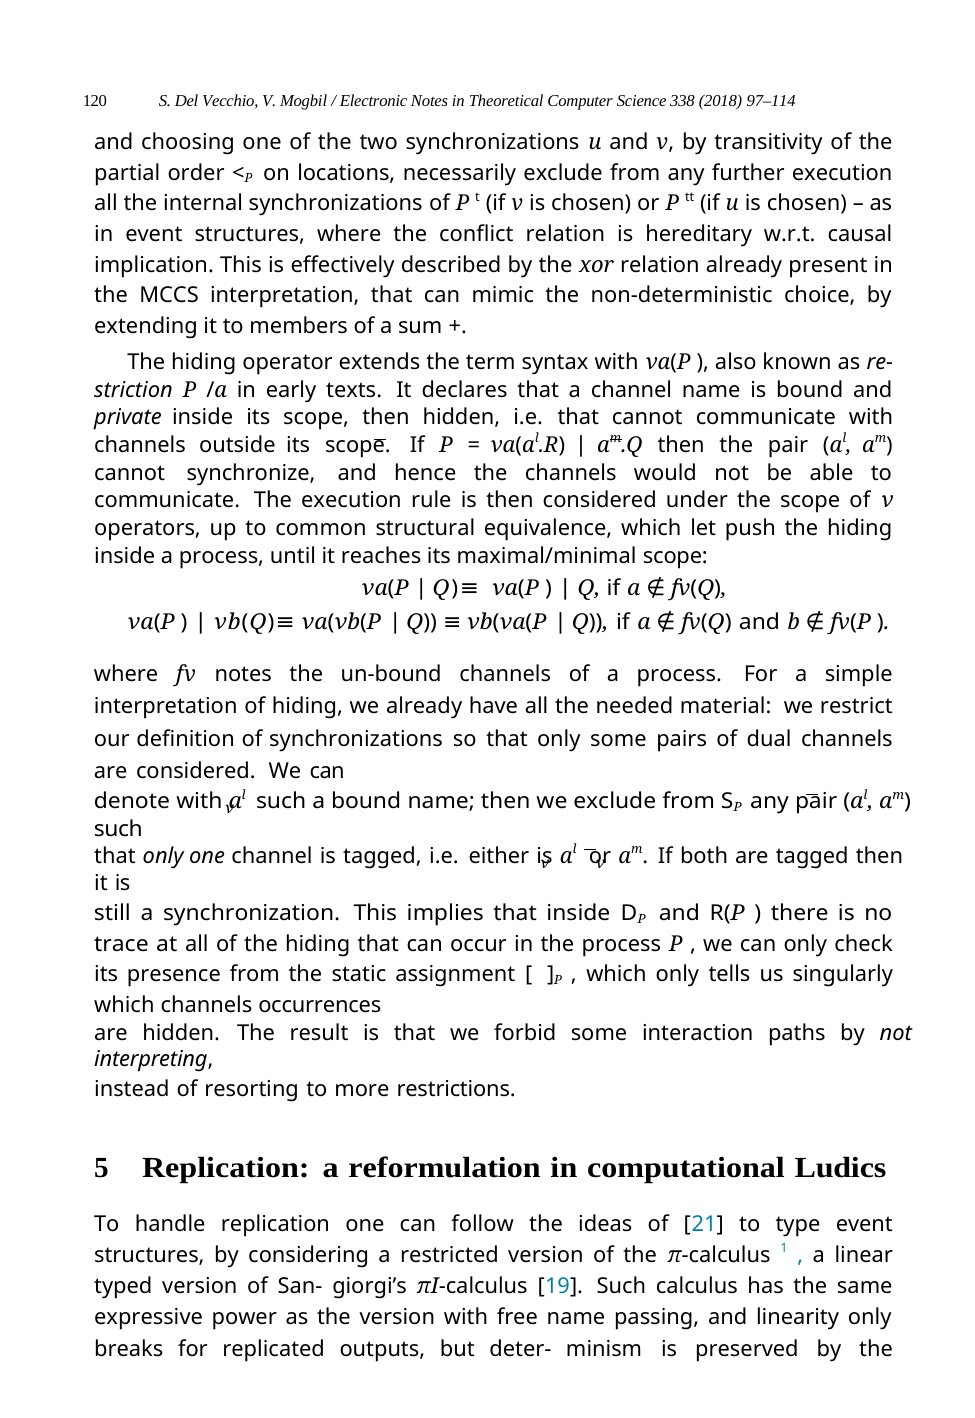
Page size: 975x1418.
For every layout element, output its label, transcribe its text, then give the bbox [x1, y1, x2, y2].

text that only one channel is tagged, i.e. either is al or am. If both are tagged then it is [94, 842, 912, 896]
text The hiding operator extends the term syntax with νa(P ), also known as re- striction P /a in early texts. It declares that a channel name is bound and private inside its scope, then hidden, i.e. that cannot communicate with channels outside its scope. If P = νa(al.R) ∣ am.Q then the pair (al, am) cannot synchronize, and hence the channels would not be able to communicate. The execution rule is then considered under the scope of ν operators, up to common structural equivalence, which let push the hiding inside a process, until it reaches its maximal/minimal scope: [94, 347, 893, 569]
text still a synchronization. This implies that inside DP and R(P ) there is no trace at all of the hiding that can occur in the process P , we can only check its presence from the static assignment [ ]P , which only tells us singularly which channels occurrences [94, 897, 893, 1019]
text instead of resorting to more restrictions. [94, 1073, 912, 1103]
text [94, 1208, 893, 1362]
text and choosing one of the two synchronizations u and v, by transitivity of the partial order <P on locations, necessarily exclude from any further execution all the internal synchronizations of P t (if v is chosen) or P tt (if u is chosen) – as in event structures, where the conflict relation is hereditary w.r.t. causal implication. This is effectively described by the xor relation already present in the MCCS interpretation, that can mimic the non-deterministic choice, by extending it to members of a sum +. [94, 126, 893, 340]
text where fv notes the un-bound channels of a process. For a simple interpretation of hiding, we already have all the needed material: we restrict our definition of synchronizations so that only some pairs of dual channels are considered. We can [94, 658, 893, 784]
text denote with al such a bound name; then we exclude from SP any pair (al, am) such [94, 787, 912, 842]
text νa(P ) ∣ νb(Q)≡ νa(νb(P ∣ Q)) ≡ νb(νa(P ∣ Q)), if a ∉ fv(Q) and b ∉ fv(P ). [127, 606, 912, 636]
subtitle Replication: a reformulation in computational Ludics [94, 1150, 912, 1184]
text are hidden. The result is that we forbid some interaction paths by not interpreting, [94, 1019, 912, 1072]
text νa(P ∣ Q)≡ νa(P ) ∣ Q, if a ∉ fv(Q), [361, 572, 912, 602]
